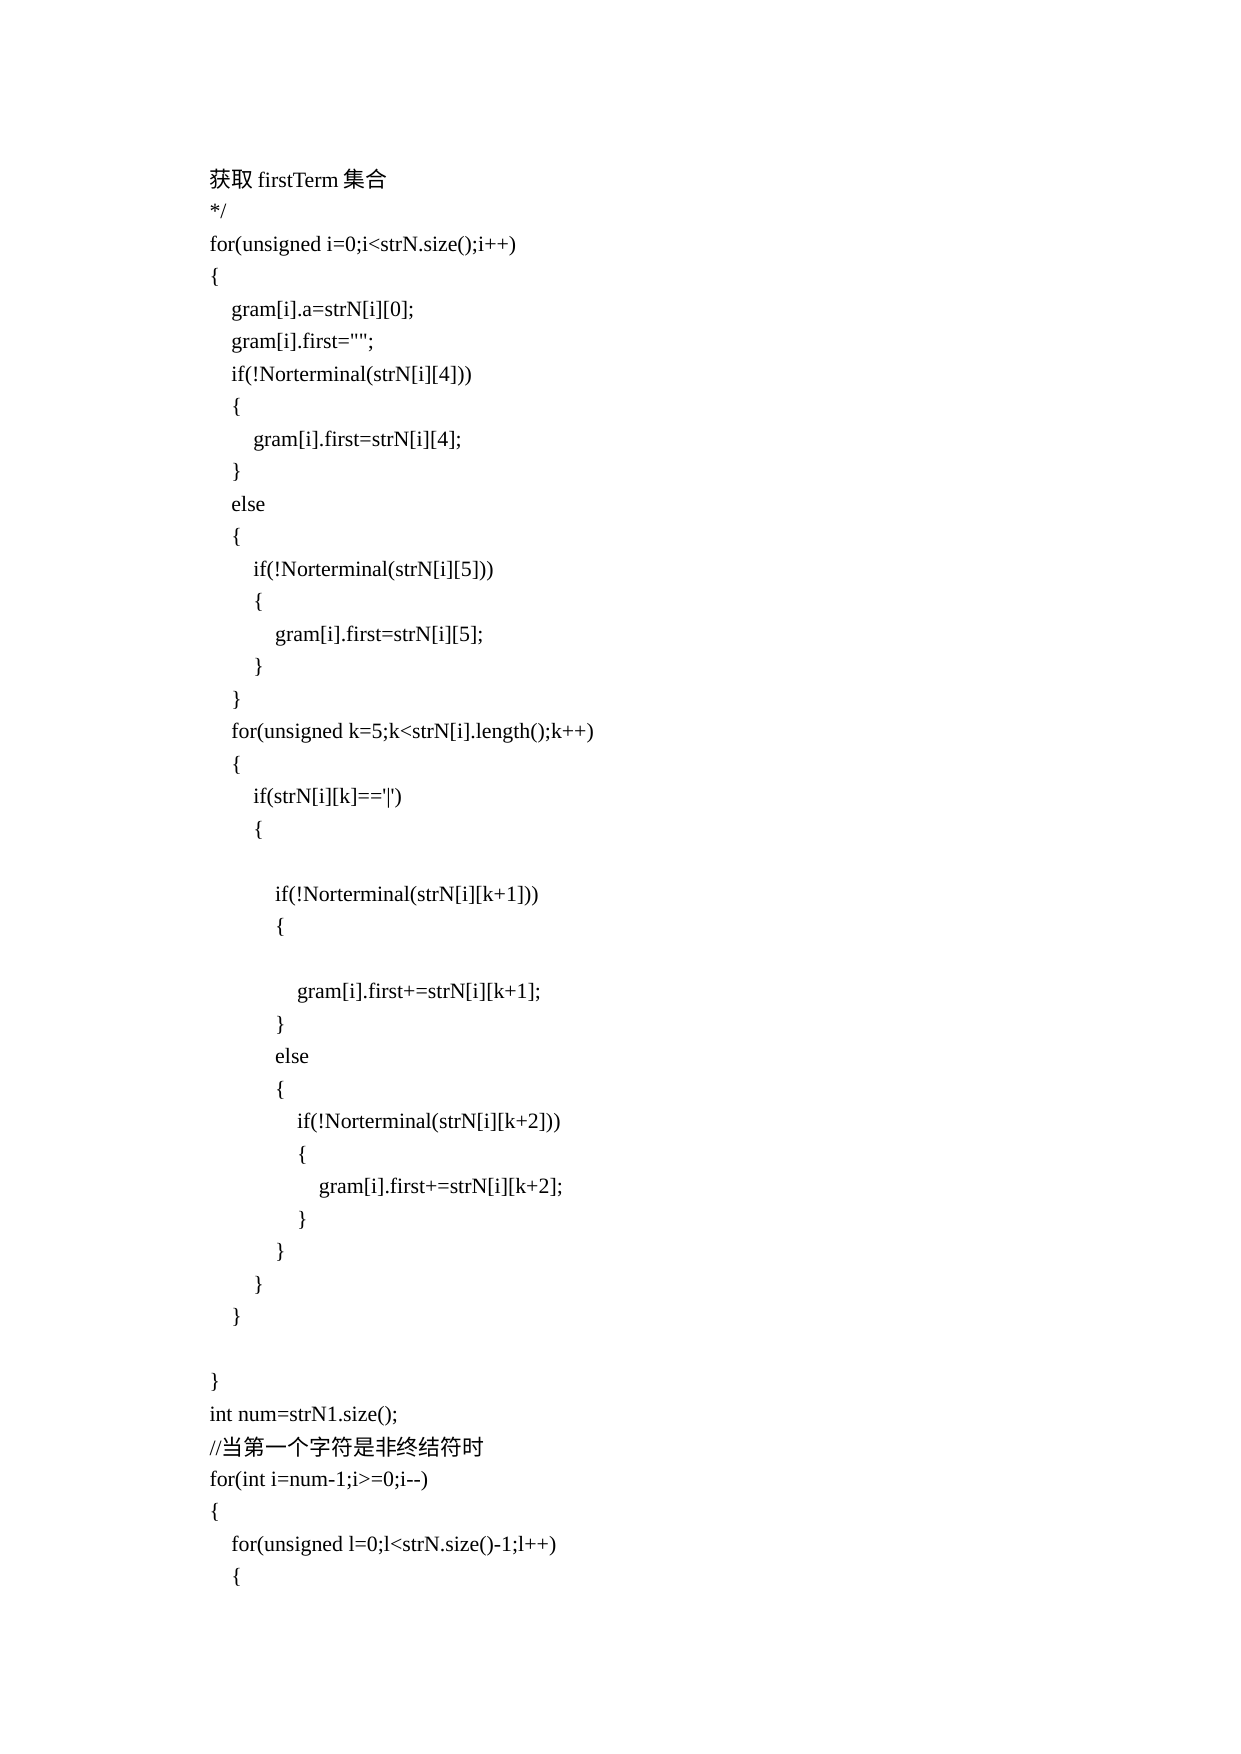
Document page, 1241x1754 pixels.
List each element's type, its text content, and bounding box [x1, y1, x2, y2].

text for(unsigned i=0;i<strN.size();i++) [187, 227, 1053, 259]
text { [187, 1494, 1053, 1527]
text { [187, 1559, 1053, 1592]
text gram[i].a=strN[i][0]; [187, 292, 1053, 324]
text gram[i].first=strN[i][5]; [187, 617, 1053, 649]
text if(!Norterminal(strN[i][k+1])) [187, 877, 1053, 909]
text { [187, 747, 1053, 779]
text gram[i].first=""; [187, 324, 1053, 357]
text gram[i].first+=strN[i][k+1]; [187, 974, 1053, 1007]
text gram[i].first=strN[i][4]; [187, 422, 1053, 454]
text for(unsigned l=0;l<strN.size()-1;l++) [187, 1527, 1053, 1559]
text if(!Norterminal(strN[i][4])) [187, 357, 1053, 389]
text { [187, 1072, 1053, 1104]
text if(!Norterminal(strN[i][5])) [187, 552, 1053, 584]
text } [187, 682, 1053, 714]
text { [187, 909, 1053, 942]
text } [187, 1234, 1053, 1267]
text gram[i].first+=strN[i][k+2]; [187, 1169, 1053, 1202]
text else [187, 1039, 1053, 1072]
text } [187, 1364, 1053, 1397]
text { [187, 389, 1053, 422]
text { [187, 519, 1053, 552]
text } [187, 1267, 1053, 1299]
text */ [187, 194, 1053, 227]
text if(!Norterminal(strN[i][k+2])) [187, 1104, 1053, 1137]
text { [187, 584, 1053, 617]
text } [187, 1007, 1053, 1039]
text } [187, 454, 1053, 487]
text int num=strN1.size(); [187, 1397, 1053, 1429]
text } [187, 649, 1053, 682]
text } [187, 1202, 1053, 1234]
text 获取firstTerm集合 [187, 162, 1053, 194]
text //当第一个字符是非终结符时 [187, 1429, 1053, 1462]
text for(unsigned k=5;k<strN[i].length();k++) [187, 714, 1053, 747]
text { [187, 812, 1053, 844]
text for(int i=num-1;i>=0;i--) [187, 1462, 1053, 1494]
text else [187, 487, 1053, 519]
text } [187, 1299, 1053, 1332]
text if(strN[i][k]=='|') [187, 779, 1053, 812]
text { [187, 1137, 1053, 1169]
text { [187, 259, 1053, 292]
